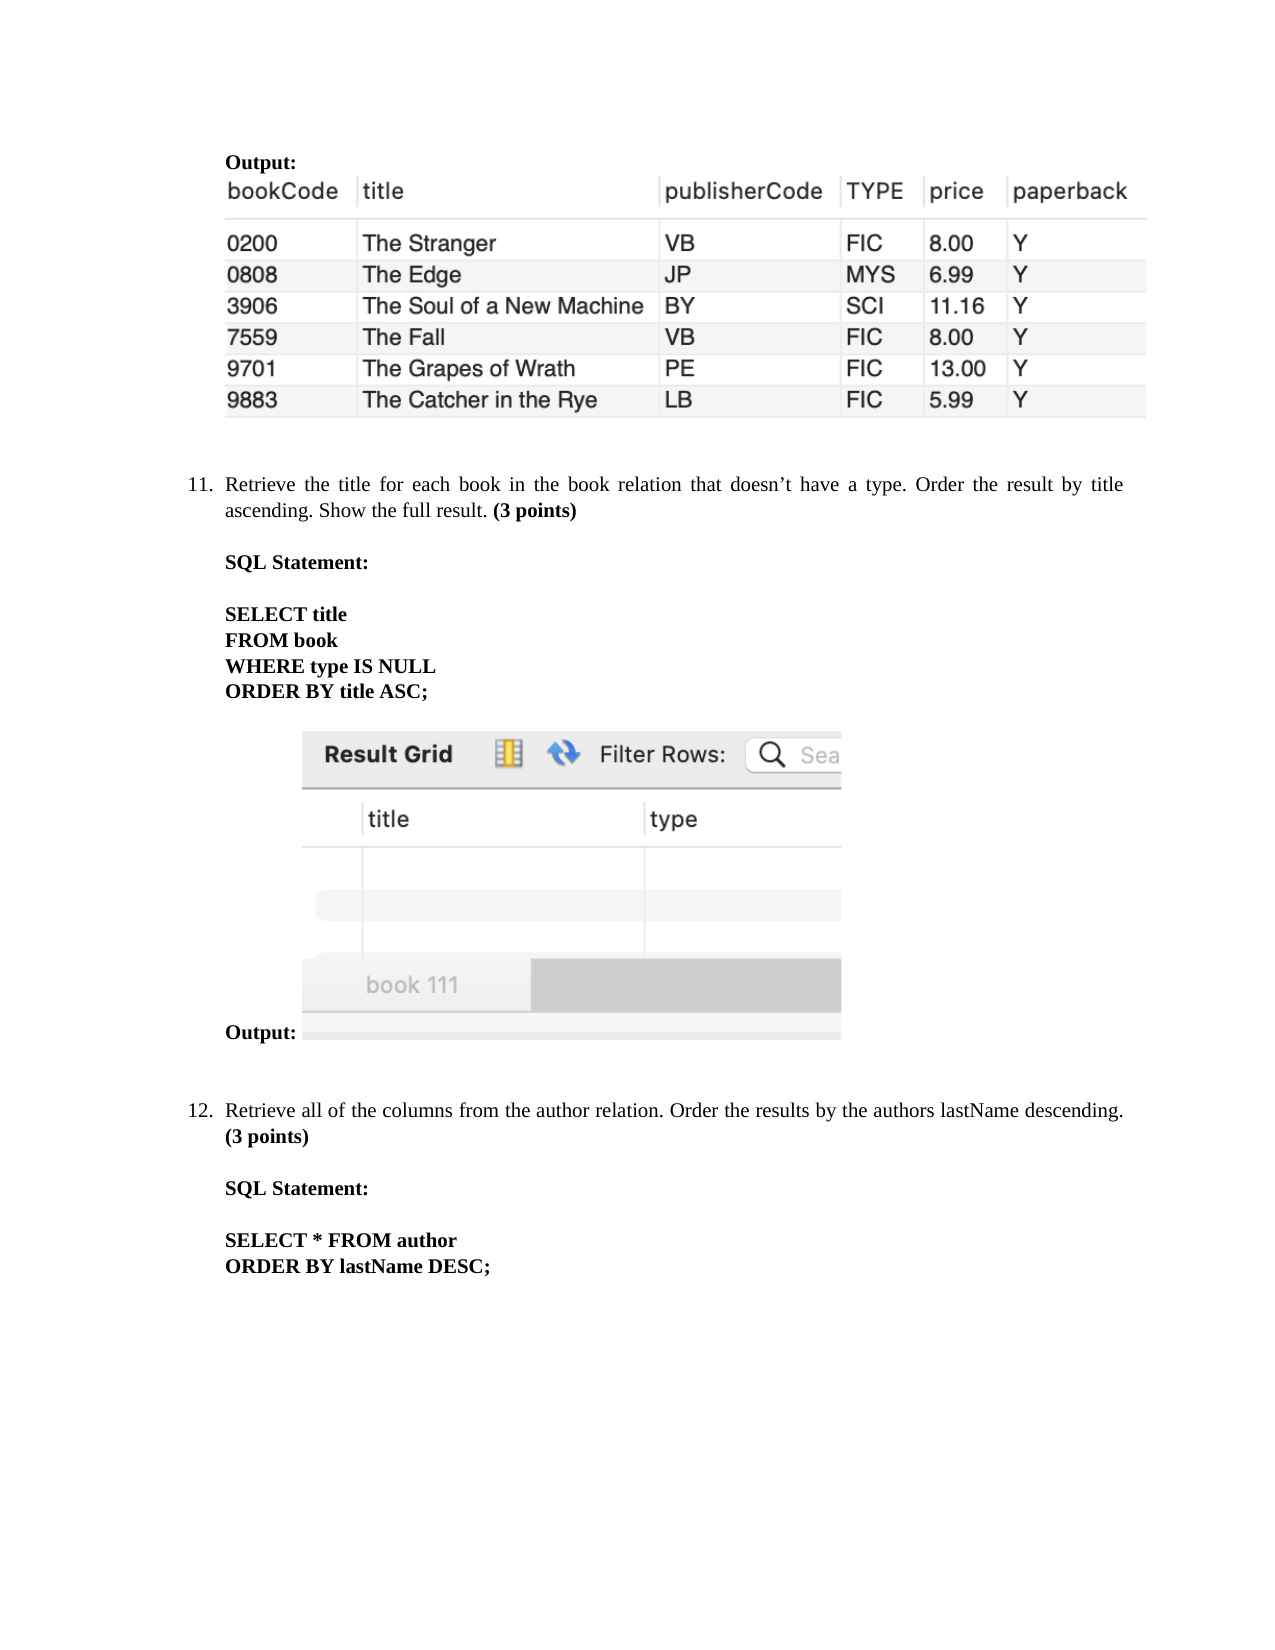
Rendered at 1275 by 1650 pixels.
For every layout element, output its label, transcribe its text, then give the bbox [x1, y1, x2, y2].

picture [225, 176, 1146, 418]
list Retrieve all of the columns from the author relation. Order the results by the authors lastName descending. (3 points) [187, 1098, 1125, 1148]
list FROM book [225, 628, 1125, 652]
list WHERE type IS NULL [225, 653, 1125, 678]
list SQL Statement: [225, 550, 1125, 574]
list Retrieve the title for each book in the book relation that doesn’t have a type. Order the result by title ascending. Show the full result. (3 points) [187, 472, 1125, 522]
list ORDER BY lastName DESC; [225, 1254, 1125, 1278]
list Output: [225, 150, 1125, 176]
picture [302, 731, 842, 1040]
list SQL Statement: [225, 1176, 1125, 1200]
list SELECT title [225, 602, 1125, 626]
list SELECT * FROM author [225, 1228, 1125, 1252]
list ORDER BY title ASC; [225, 679, 1125, 703]
